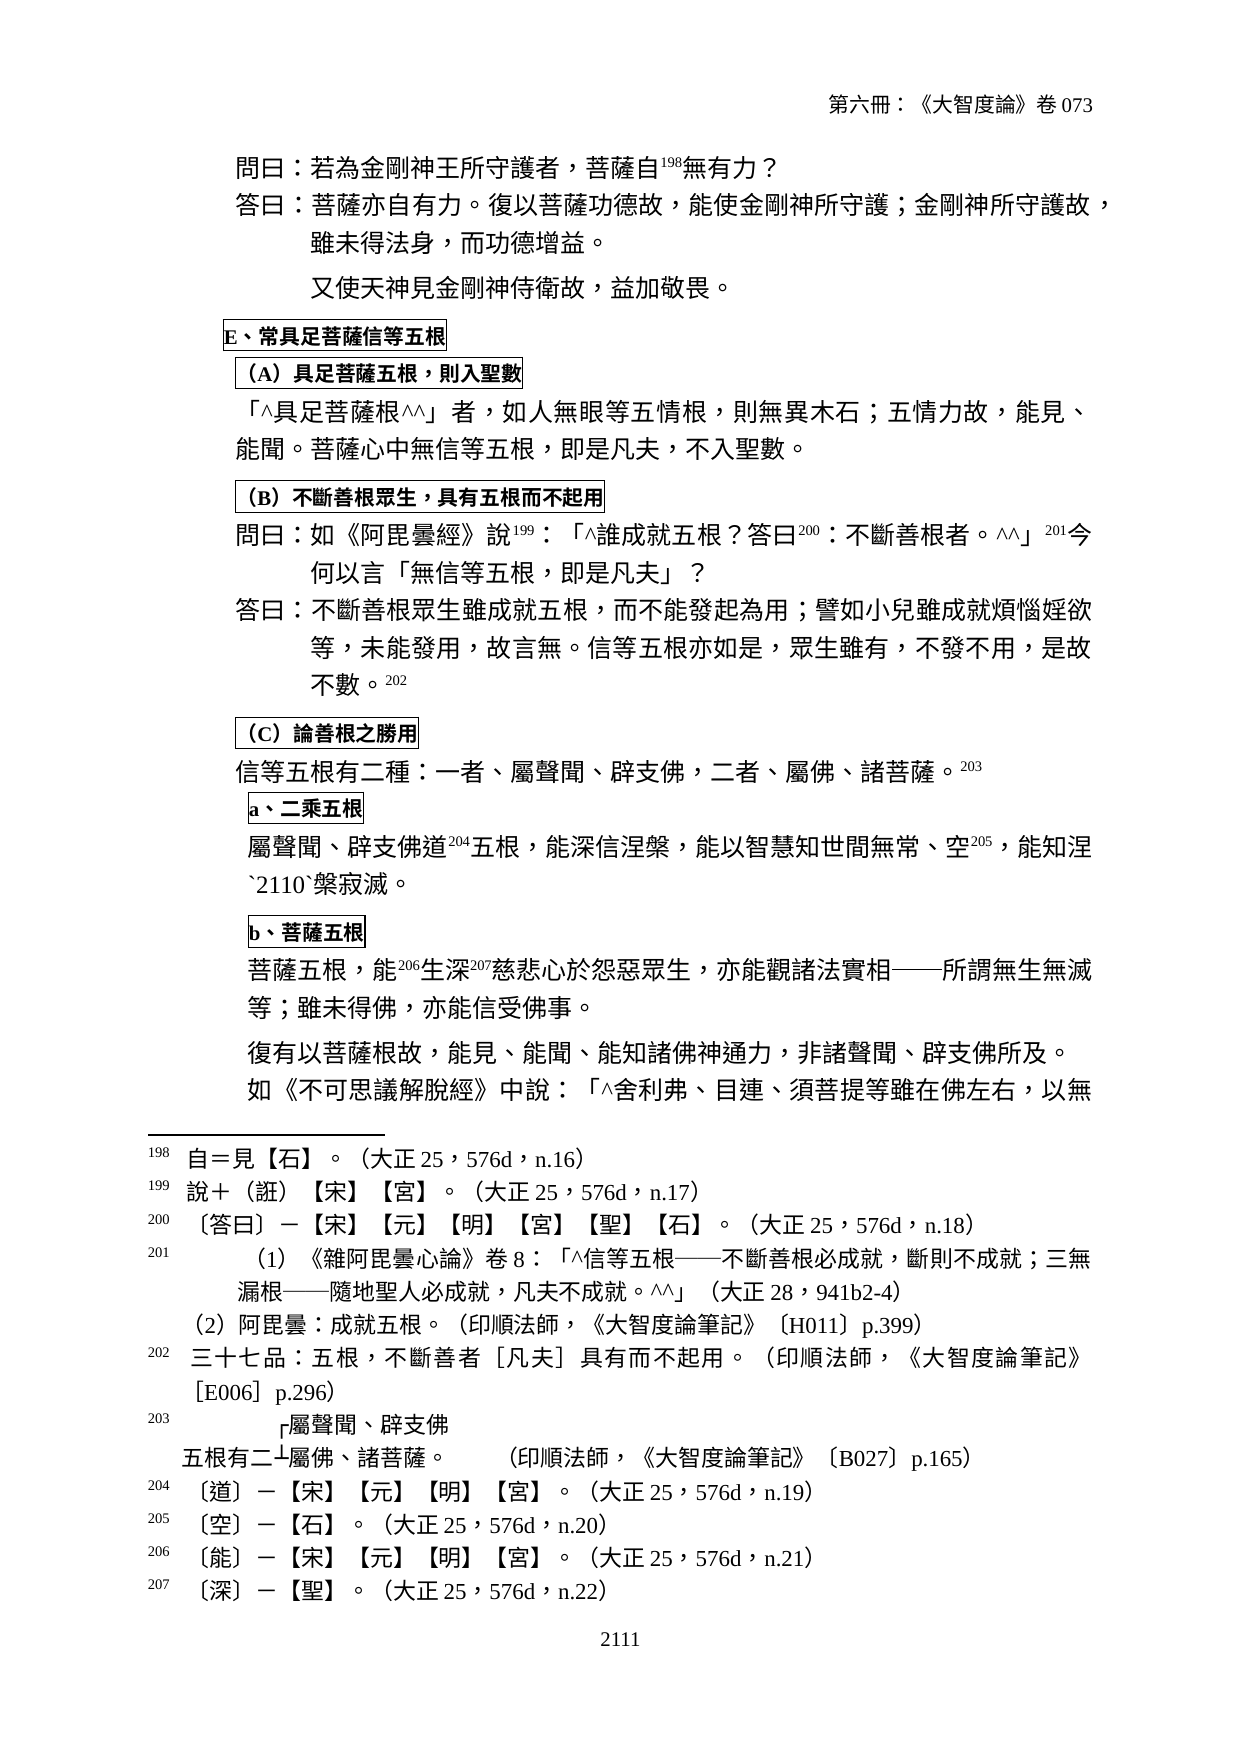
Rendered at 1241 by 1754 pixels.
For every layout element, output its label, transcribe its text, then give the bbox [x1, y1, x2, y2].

text 復有以菩薩根故，能見、能聞、能知諸佛神通力，非諸聲聞、辟支佛所及。 [248, 1033, 1092, 1070]
text 菩薩五根，能生深慈悲心於怨惡眾生，亦能觀諸法實相──所謂無生無滅等；雖未得佛，亦能信受佛事。 [248, 950, 1092, 1025]
text 問曰：若為金剛神王所守護者，菩薩自無有力？ [235, 148, 1092, 185]
text 答曰：菩薩亦自有力。復以菩薩功德故，能使金剛神所守護；金剛神所守護故，雖未得法身，而功德增益。 [235, 185, 1092, 260]
text 屬聲聞、辟支佛道五根，能深信涅槃，能以智慧知世間無常、空，能知涅`2110`槃寂滅。 [248, 826, 1092, 901]
text （C）論善根之勝用 [235, 714, 1092, 751]
text 「^具足菩薩根^^」者，如人無眼等五情根，則無異木石；五情力故，能見、能聞。菩薩心中無信等五根，即是凡夫，不入聖數。 [235, 391, 1092, 466]
text b、菩薩五根 [248, 913, 1092, 950]
text E、常具足菩薩信等五根 [223, 316, 1092, 354]
text 答曰：不斷善根眾生雖成就五根，而不能發起為用；譬如小兒雖成就煩惱婬欲等，未能發用，故言無。信等五根亦如是，眾生雖有，不發不用，是故不數。 [235, 590, 1092, 703]
text 如《不可思議解脫經》中說：「^舍利弗、目連、須菩提等雖在佛左右，以無菩薩根故，不見是大菩薩會及所有神通力，亦不聞佛說不可思議解脫。^^」 [248, 1070, 1092, 1108]
text 又使天神見金剛神侍衛故，益加敬畏。 [310, 268, 1092, 305]
text 信等五根有二種：一者、屬聲聞、辟支佛，二者、屬佛、諸菩薩。 [235, 751, 1092, 789]
text 問曰：如《阿毘曇經》說：「^誰成就五根？答曰：不斷善根者。^^」今何以言「無信等五根，即是凡夫」？ [235, 515, 1092, 590]
text a、二乘五根 [248, 789, 1092, 826]
text （B）不斷善根眾生，具有五根而不起用 [235, 478, 1092, 515]
text （A）具足菩薩五根，則入聖數 [235, 354, 1092, 391]
